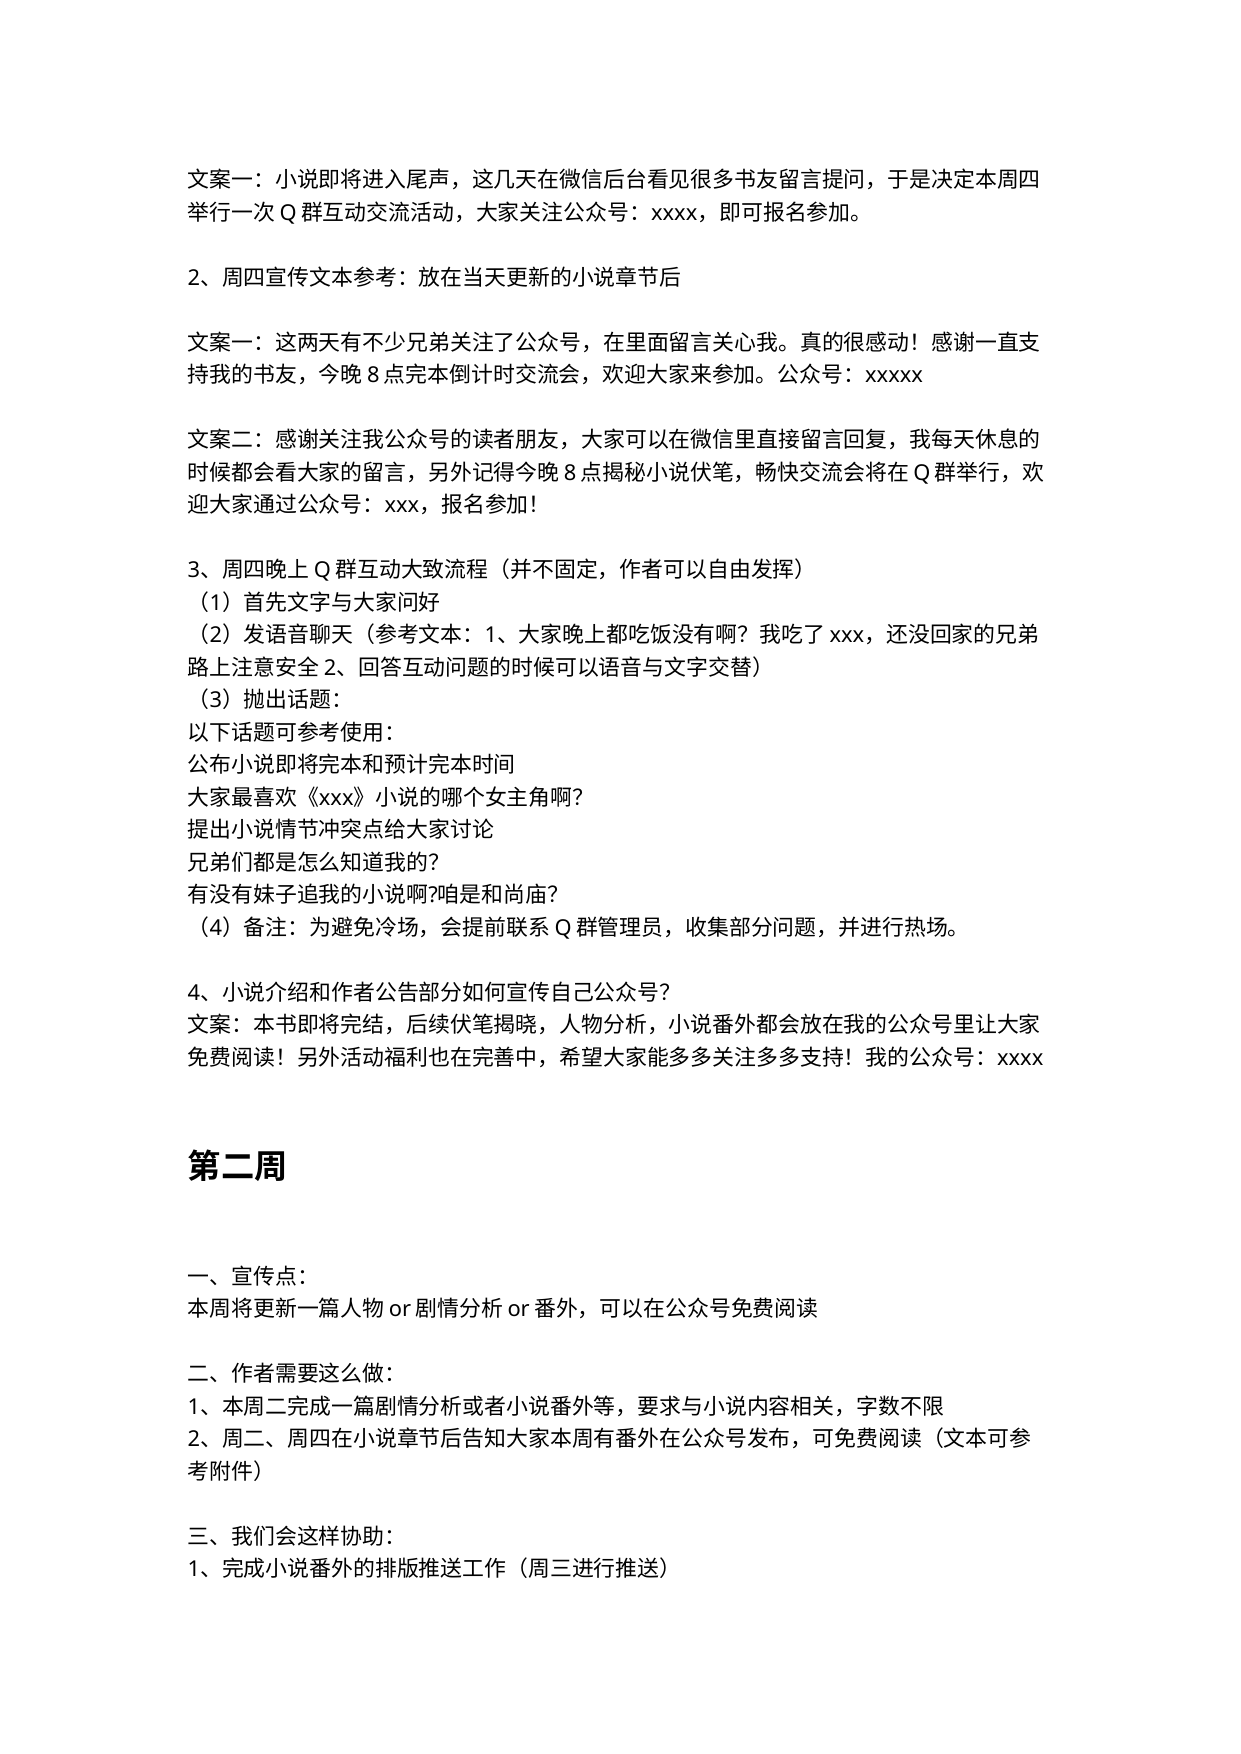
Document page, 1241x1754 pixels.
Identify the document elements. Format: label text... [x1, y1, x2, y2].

text （1）首先文字与大家问好 [187, 584, 1053, 617]
subtitle 第二周 [187, 1132, 1053, 1197]
text 2、周二、周四在小说章节后告知大家本周有番外在公众号发布，可免费阅读（文本可参考附件） [187, 1421, 1053, 1486]
text 本周将更新一篇人物or剧情分析or番外，可以在公众号免费阅读 [187, 1291, 1053, 1323]
text 文案一：小说即将进入尾声，这几天在微信后台看见很多书友留言提问，于是决定本周四举行一次Q群互动交流活动，大家关注公众号：xxxx，即可报名参加。 [187, 162, 1053, 227]
text 1、完成小说番外的排版推送工作（周三进行推送） [187, 1551, 1053, 1583]
text （3）抛出话题： [187, 682, 1053, 714]
text 4、小说介绍和作者公告部分如何宣传自己公众号？ [187, 974, 1053, 1007]
text 文案：本书即将完结，后续伏笔揭晓，人物分析，小说番外都会放在我的公众号里让大家免费阅读！另外活动福利也在完善中，希望大家能多多关注多多支持！我的公众号：xxxx [187, 1007, 1053, 1072]
text 一、宣传点： [187, 1258, 1053, 1291]
text （2）发语音聊天（参考文本：1、大家晚上都吃饭没有啊？我吃了xxx，还没回家的兄弟路上注意安全 2、回答互动问题的时候可以语音与文字交替） [187, 617, 1053, 682]
text 2、周四宣传文本参考：放在当天更新的小说章节后 [187, 259, 1053, 292]
text 以下话题可参考使用： [187, 714, 1053, 747]
text 文案二：感谢关注我公众号的读者朋友，大家可以在微信里直接留言回复，我每天休息的时候都会看大家的留言，另外记得今晚8点揭秘小说伏笔，畅快交流会将在Q群举行，欢迎大家通过公众号：xxx，报名参加！ [187, 422, 1053, 519]
text 三、我们会这样协助： [187, 1518, 1053, 1551]
text （4）备注：为避免冷场，会提前联系Q群管理员，收集部分问题，并进行热场。 [187, 909, 1053, 942]
text 文案一：这两天有不少兄弟关注了公众号，在里面留言关心我。真的很感动！感谢一直支持我的书友，今晚8点完本倒计时交流会，欢迎大家来参加。公众号：xxxxx [187, 324, 1053, 389]
text 大家最喜欢《xxx》小说的哪个女主角啊？ [187, 779, 1053, 812]
text 1、本周二完成一篇剧情分析或者小说番外等，要求与小说内容相关，字数不限 [187, 1388, 1053, 1421]
text 有没有妹子追我的小说啊?咱是和尚庙？ [187, 877, 1053, 909]
text 公布小说即将完本和预计完本时间 [187, 747, 1053, 779]
text 二、作者需要这么做： [187, 1356, 1053, 1388]
text 提出小说情节冲突点给大家讨论 [187, 812, 1053, 844]
text 3、周四晚上Q群互动大致流程（并不固定，作者可以自由发挥） [187, 552, 1053, 584]
text 兄弟们都是怎么知道我的？ [187, 844, 1053, 877]
